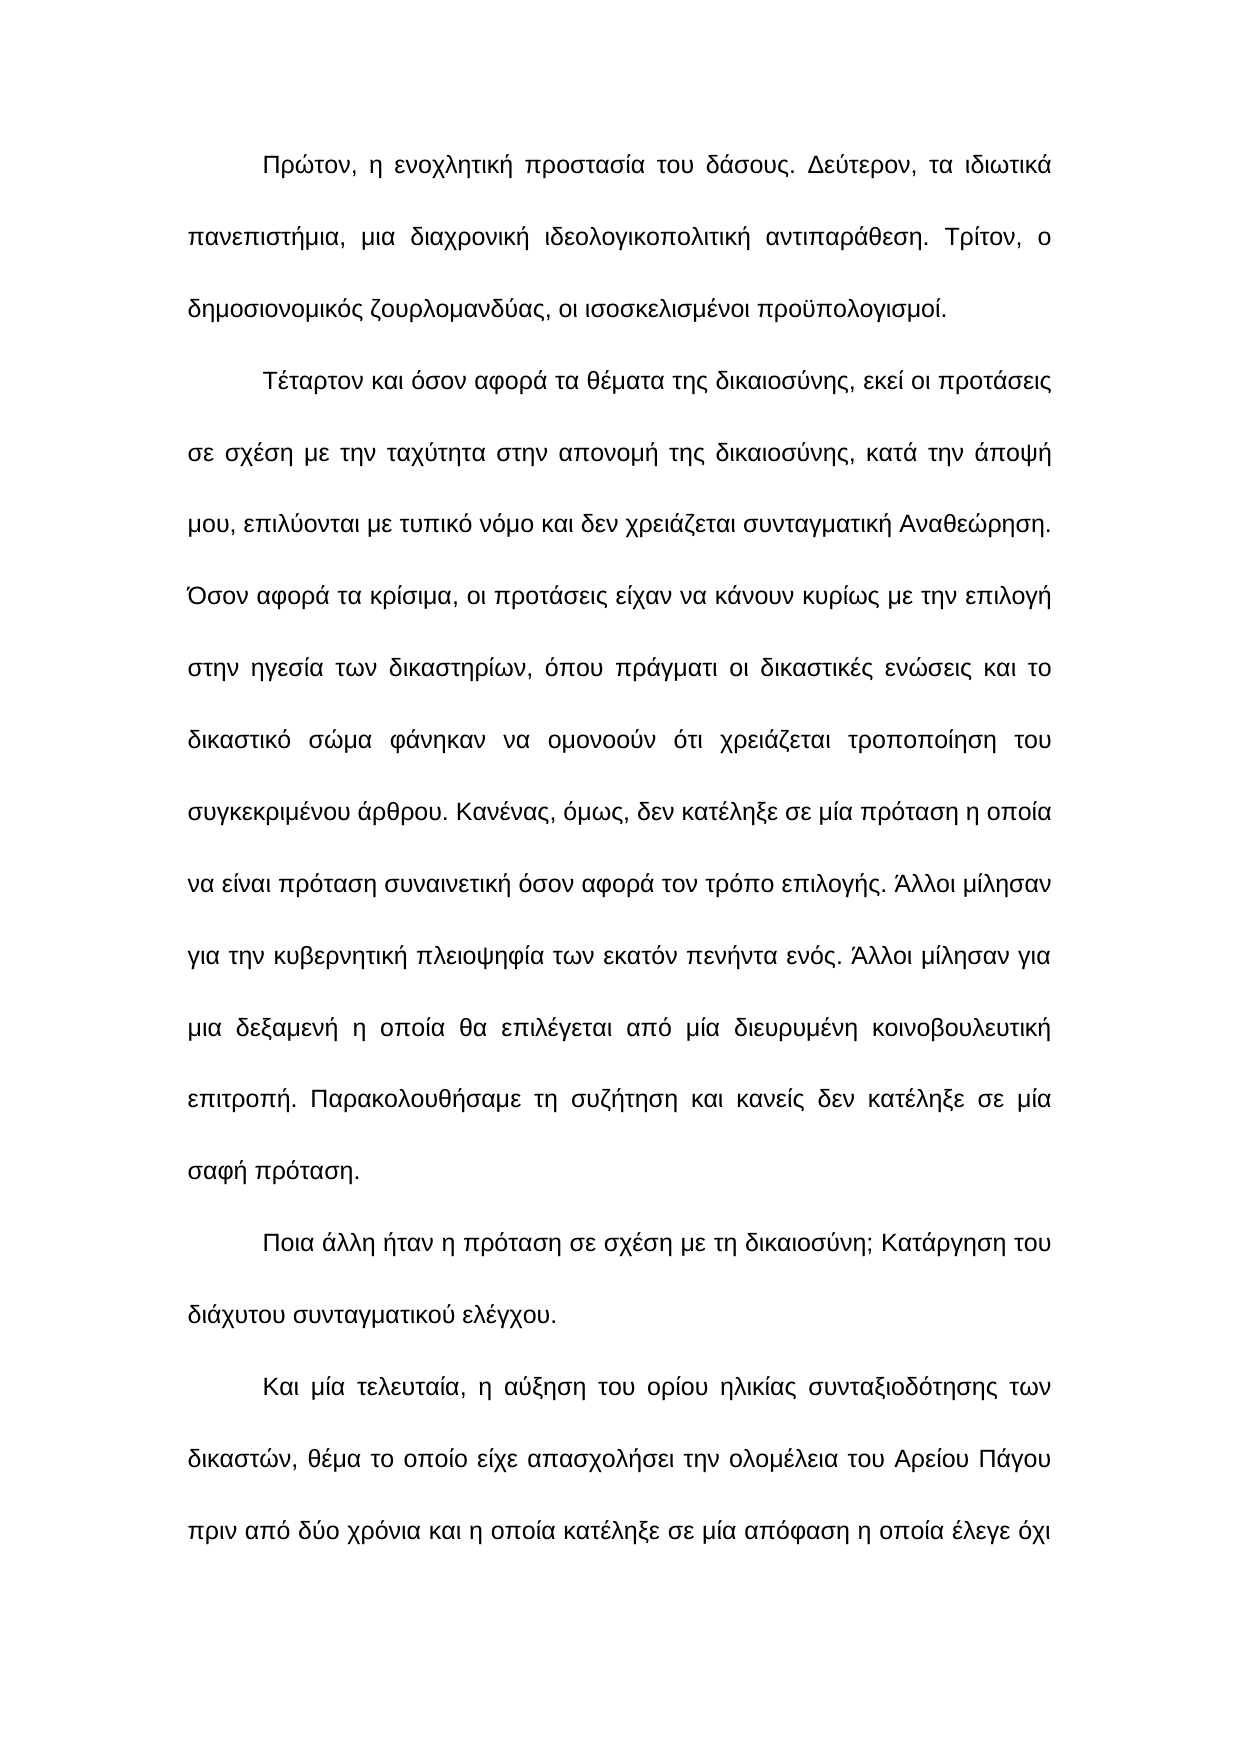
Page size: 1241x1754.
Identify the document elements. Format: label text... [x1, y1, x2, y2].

text Τέταρτον και όσον αφορά τα θέματα της δικαιοσύνης, εκεί οι προτάσεις σε σχέση με την ταχύτητα στην απονομή της δικαιοσύνης, κατά την άποψή μου, επιλύονται με τυπικό νόμο και δεν χρειάζεται συνταγματική Αναθεώρηση. Όσον αφορά τα κρίσιμα, οι προτάσεις είχαν να κάνουν κυρίως με την επιλογή στην ηγεσία των δικαστηρίων, όπου πράγματι οι δικαστικές ενώσεις και το δικαστικό σώμα φάνηκαν να ομονοούν ότι χρειάζεται τροποποίηση του συγκεκριμένου άρθρου. Κανένας, όμως, δεν κατέληξε σε μία πρόταση η οποία να είναι πρόταση συναινετική όσον αφορά τον τρόπο επιλογής. Άλλοι μίλησαν για την κυβερνητική πλειοψηφία των εκατόν πενήντα ενός. Άλλοι μίλησαν για μια δεξαμενή η οποία θα επιλέγεται από μία διευρυμένη κοινοβουλευτική επιτροπή. Παρακολουθήσαμε τη συζήτηση και κανείς δεν κατέληξε σε μία σαφή πρόταση. [187, 366, 1053, 1185]
text Πρώτον, η ενοχλητική προστασία του δάσους. Δεύτερον, τα ιδιωτικά πανεπιστήμια, μια διαχρονική ιδεολογικοπολιτική αντιπαράθεση. Τρίτον, ο δημοσιονομικός ζουρλομανδύας, οι ισοσκελισμένοι προϋπολογισμοί. [187, 150, 1053, 322]
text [187, 1372, 1053, 1544]
text Ποια άλλη ήταν η πρόταση σε σχέση με τη δικαιοσύνη; Κατάργηση του διάχυτου συνταγματικού ελέγχου. [187, 1228, 1053, 1329]
